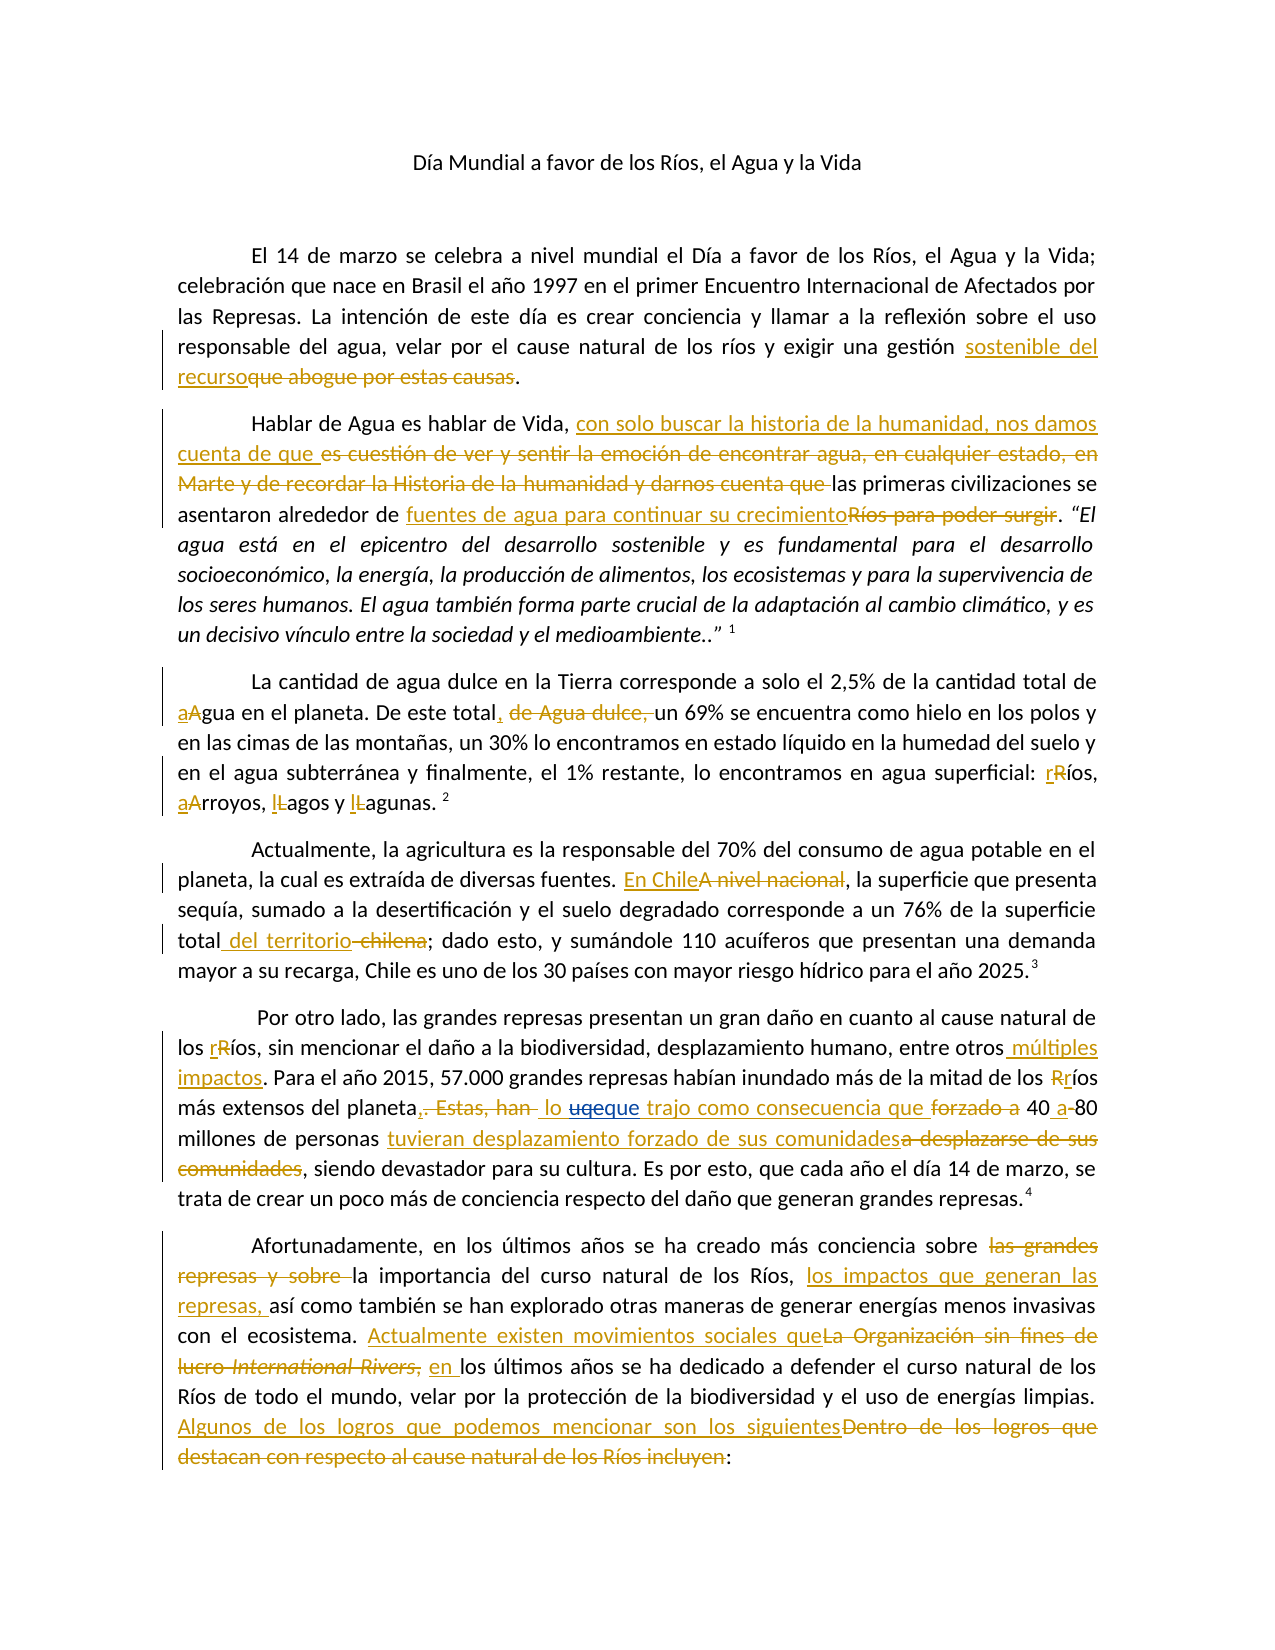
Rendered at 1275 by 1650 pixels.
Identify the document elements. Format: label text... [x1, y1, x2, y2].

text La cantidad de agua dulce en la Tierra corresponde a solo el 2,5% de la cantidad total de gua en el planeta. De este total un 69% se encuentra como hielo en los polos y en las cimas de las montañas, un 30% lo encontramos en estado líquido en la humedad del suelo y en el agua subterránea y finalmente, el 1% restante, lo encontramos en agua superficial: íos, rroyos, agos y agunas. 2 [177, 667, 1098, 816]
text Día Mundial a favor de los Ríos, el Agua y la Vida [177, 148, 1098, 176]
text Por otro lado, las grandes represas presentan un gran daño en cuanto al cause natural de los íos, sin mencionar el daño a la biodiversidad, desplazamiento humano, entre otros. Para el año 2015, 57.000 grandes represas habían inundado más de la mitad de los íos más extensos del planeta 4080 millones de personas , siendo devastador para su cultura. Es por esto, que cada año el día 14 de marzo, se trata de crear un poco más de conciencia respecto del daño que generan grandes represas.4 [177, 1003, 1098, 1212]
text El 14 de marzo se celebra a nivel mundial el Día a favor de los Ríos, el Agua y la Vida; celebración que nace en Brasil el año 1997 en el primer Encuentro Internacional de Afectados por las Represas. La intención de este día es crear conciencia y llamar a la reflexión sobre el uso responsable del agua, velar por el cause natural de los ríos y exigir una gestión . [177, 241, 1098, 390]
text Afortunadamente, en los últimos años se ha creado más conciencia sobre la importancia del curso natural de los Ríos, así como también se han explorado otras maneras de generar energías menos invasivas con el ecosistema. los últimos años se ha dedicado a defender el curso natural de los Ríos de todo el mundo, velar por la protección de la biodiversidad y el uso de energías limpias. : [177, 1231, 1098, 1470]
text Hablar de Agua es hablar de Vida, las primeras civilizaciones se asentaron alrededor de . “El agua está en el epicentro del desarrollo sostenible y es fundamental para el desarrollo socioeconómico, la energía, la producción de alimentos, los ecosistemas y para la supervivencia de los seres humanos. El agua también forma parte crucial de la adaptación al cambio climático, y es un decisivo vínculo entre la sociedad y el medioambiente..” 1 [177, 409, 1098, 648]
text Actualmente, la agricultura es la responsable del 70% del consumo de agua potable en el planeta, la cual es extraída de diversas fuentes. , la superficie que presenta sequía, sumado a la desertificación y el suelo degradado corresponde a un 76% de la superficie total; dado esto, y sumándole 110 acuíferos que presentan una demanda mayor a su recarga, Chile es uno de los 30 países con mayor riesgo hídrico para el año 2025.3 [177, 835, 1098, 984]
